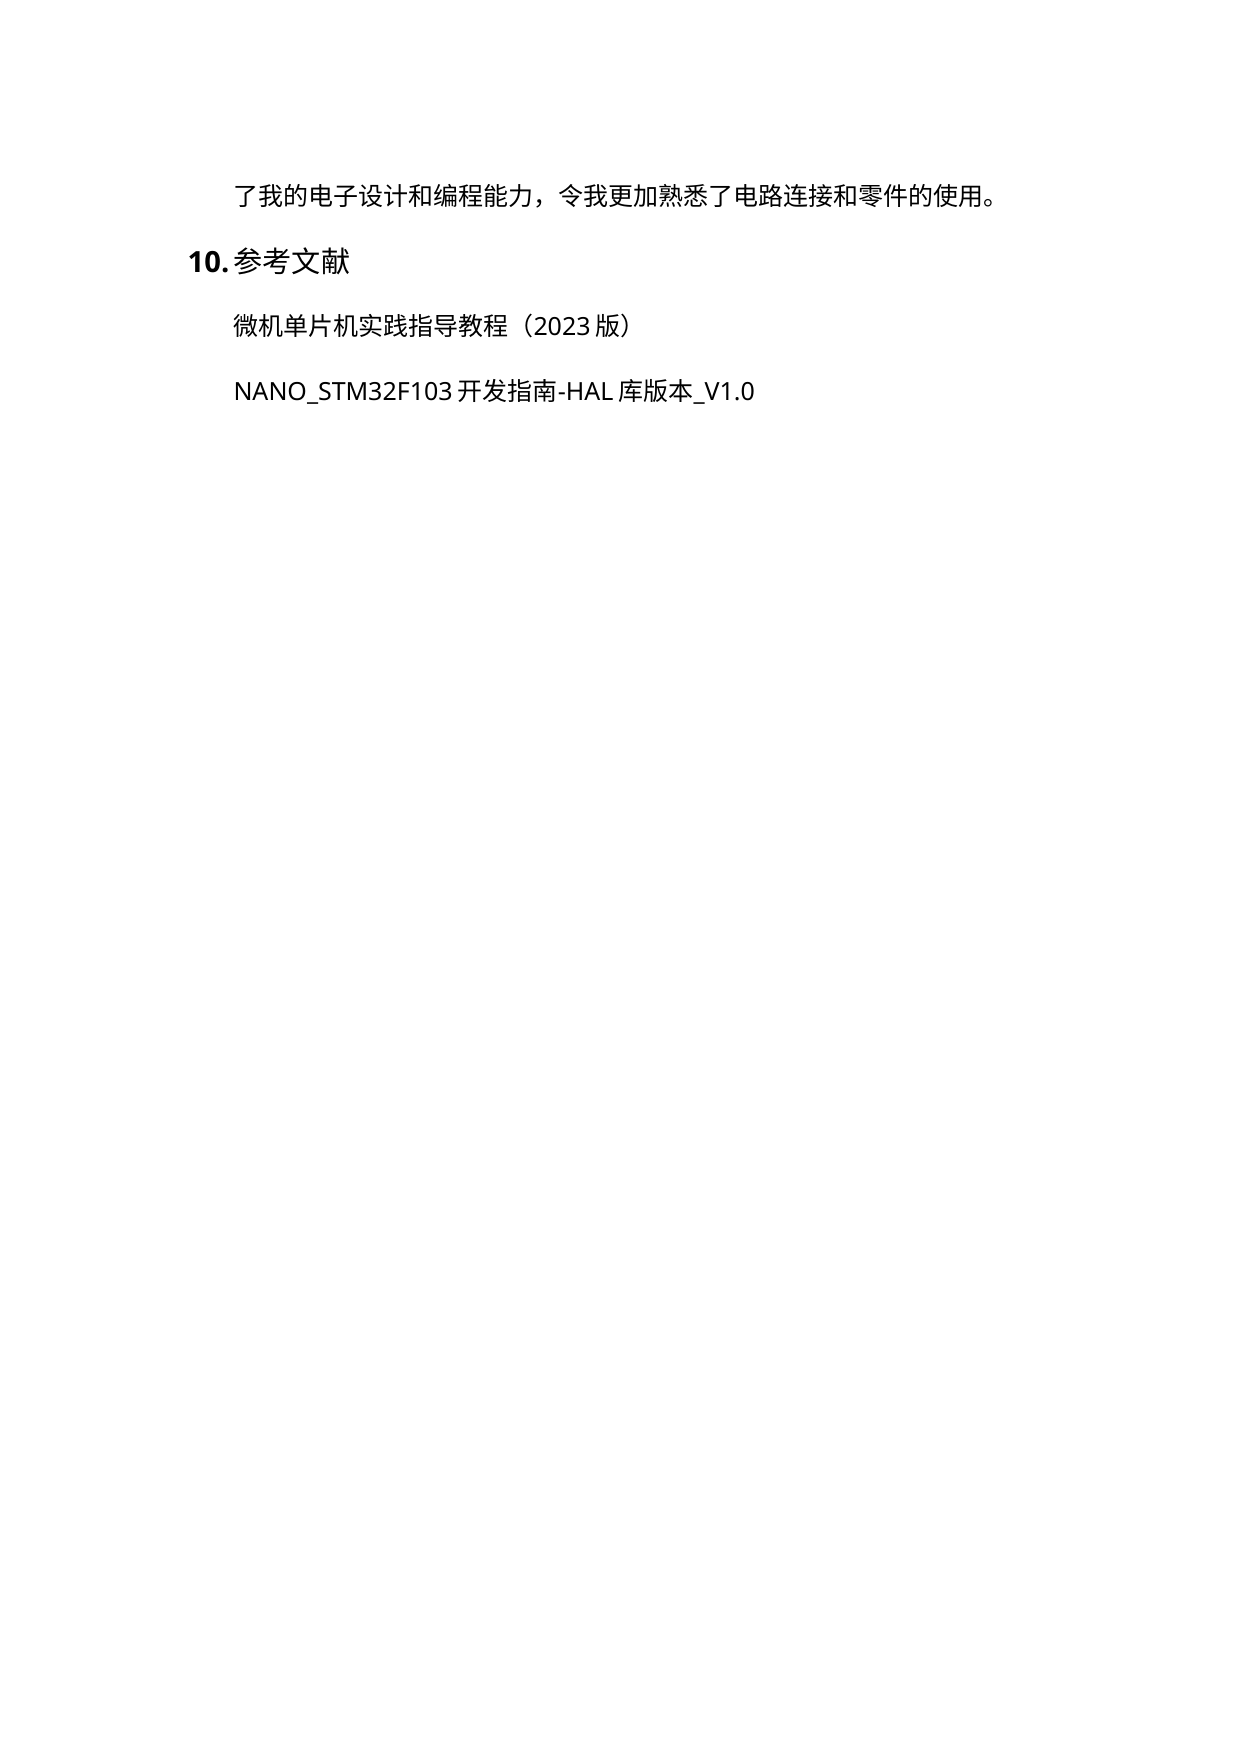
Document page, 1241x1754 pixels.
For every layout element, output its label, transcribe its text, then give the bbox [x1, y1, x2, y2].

list 参考文献 微机单片机实践指导教程（2023版） [187, 227, 1053, 357]
list NANO_STM32F103开发指南-HAL库版本_V1.0 [233, 357, 1053, 422]
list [233, 162, 1053, 227]
